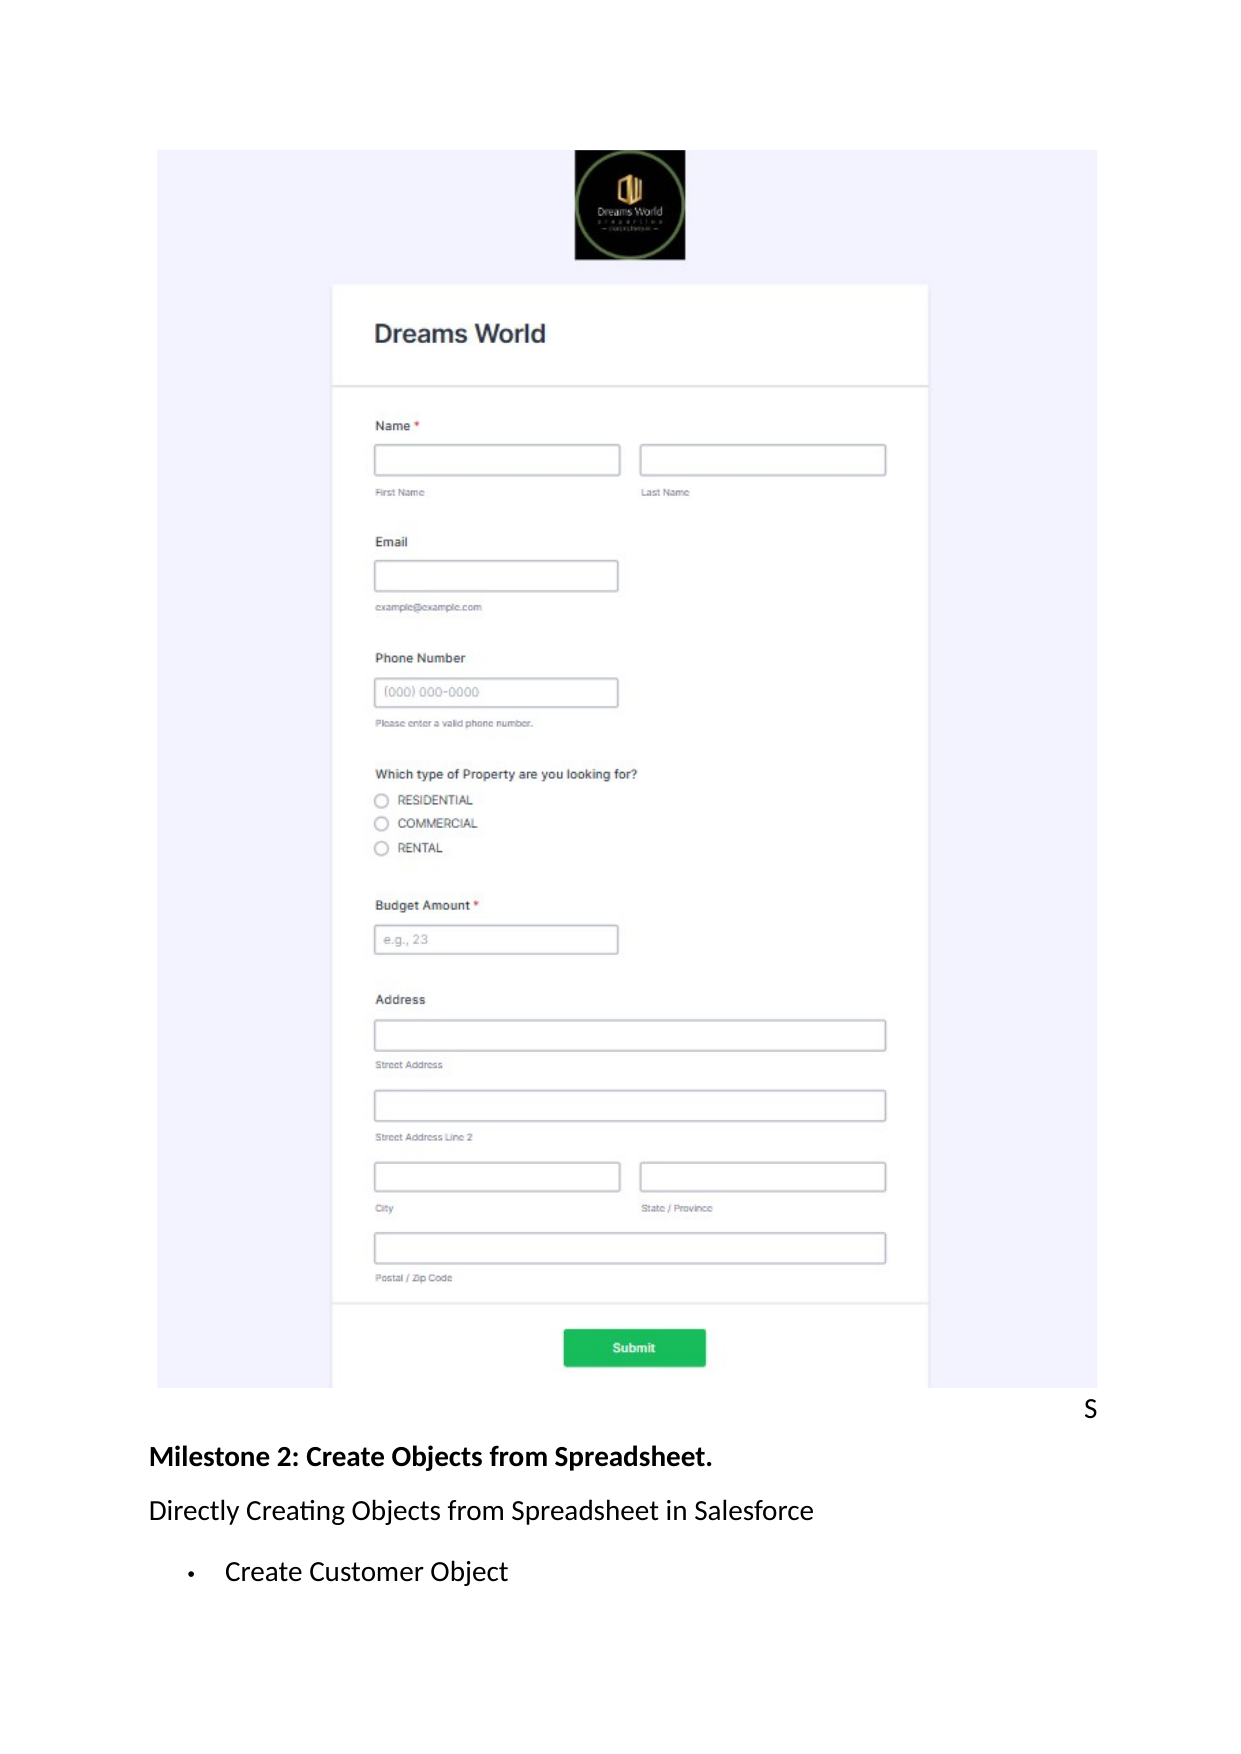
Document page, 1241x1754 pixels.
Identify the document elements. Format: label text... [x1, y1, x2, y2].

picture [157, 150, 1098, 1388]
text Directly Creating Objects from Spreadsheet in Salesforce [148, 1492, 1091, 1528]
text Milestone 2: Create Objects from Spreadsheet. [148, 1438, 1098, 1473]
list Create Customer Object [187, 1553, 1091, 1589]
